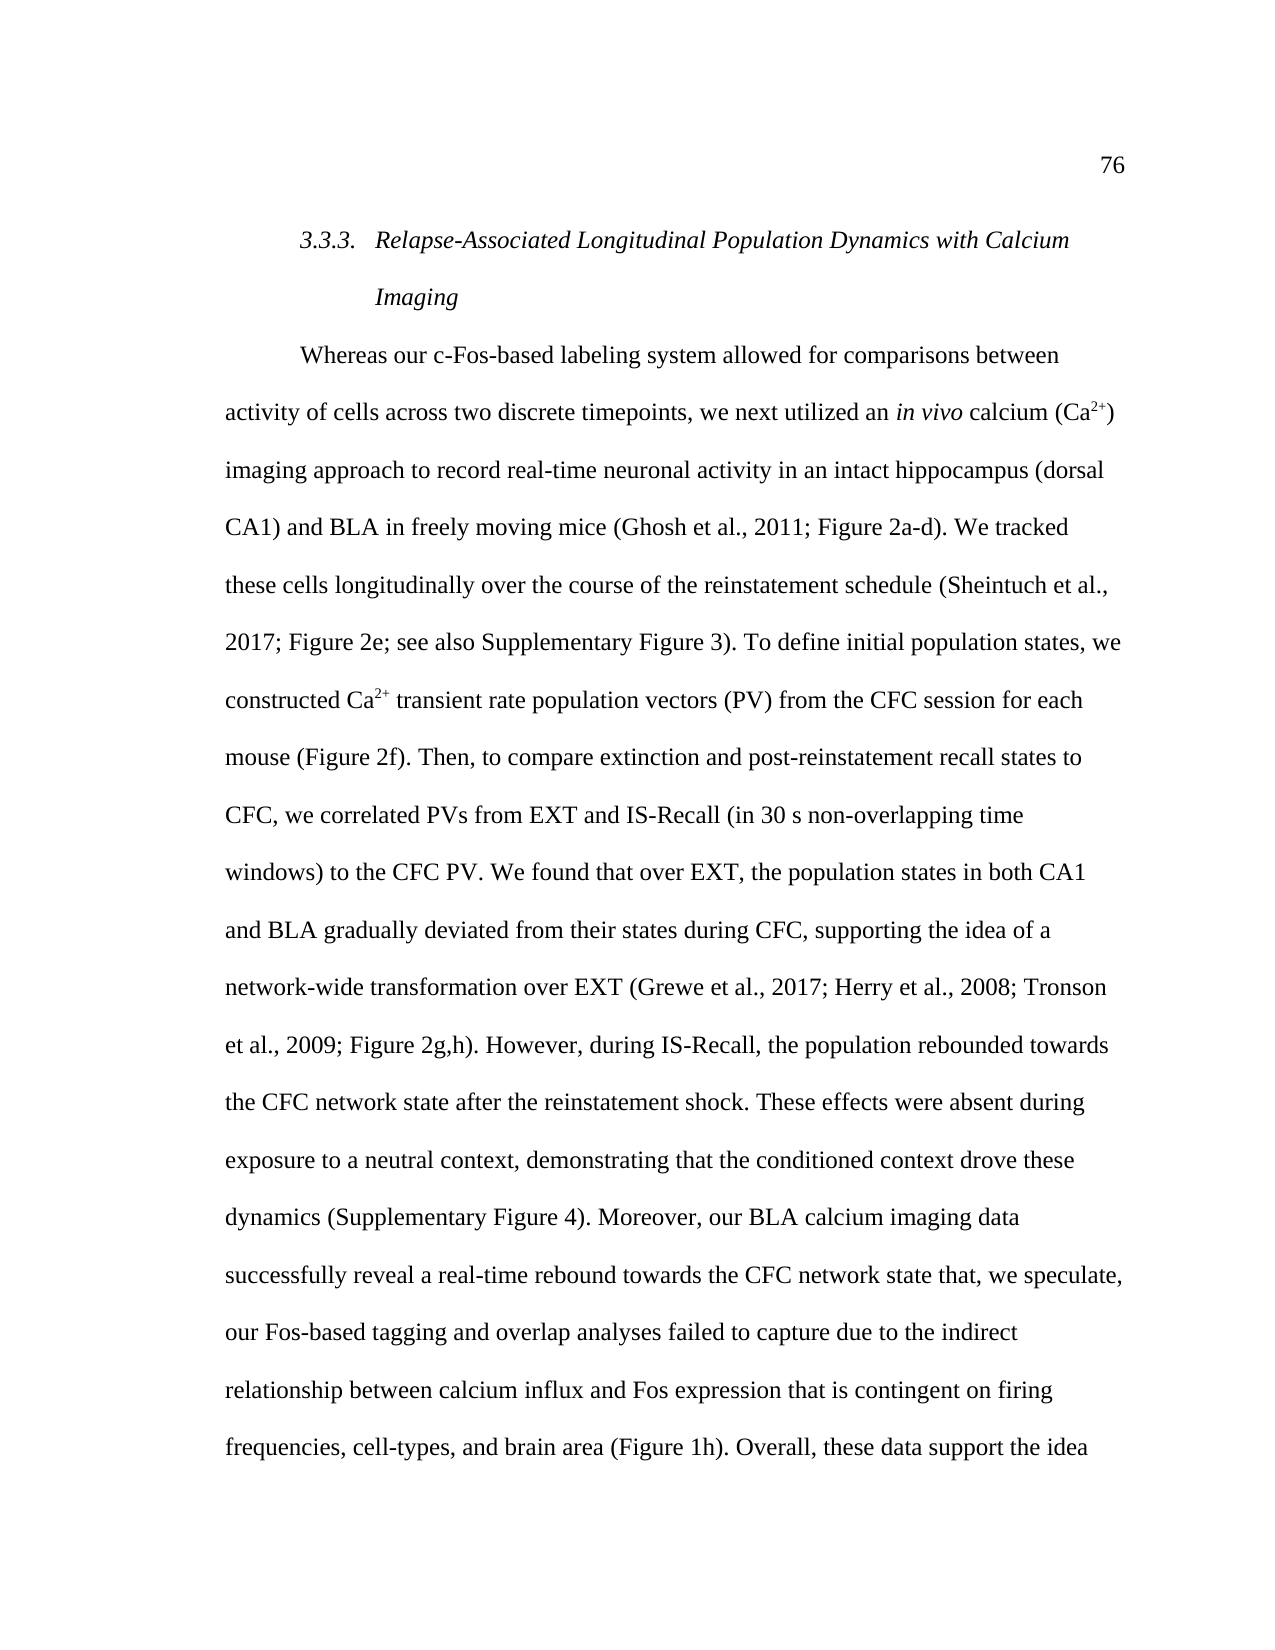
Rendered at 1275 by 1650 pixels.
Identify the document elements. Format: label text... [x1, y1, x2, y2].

subtitle Relapse-Associated Longitudinal Population Dynamics with Calcium Imaging [300, 225, 1125, 311]
